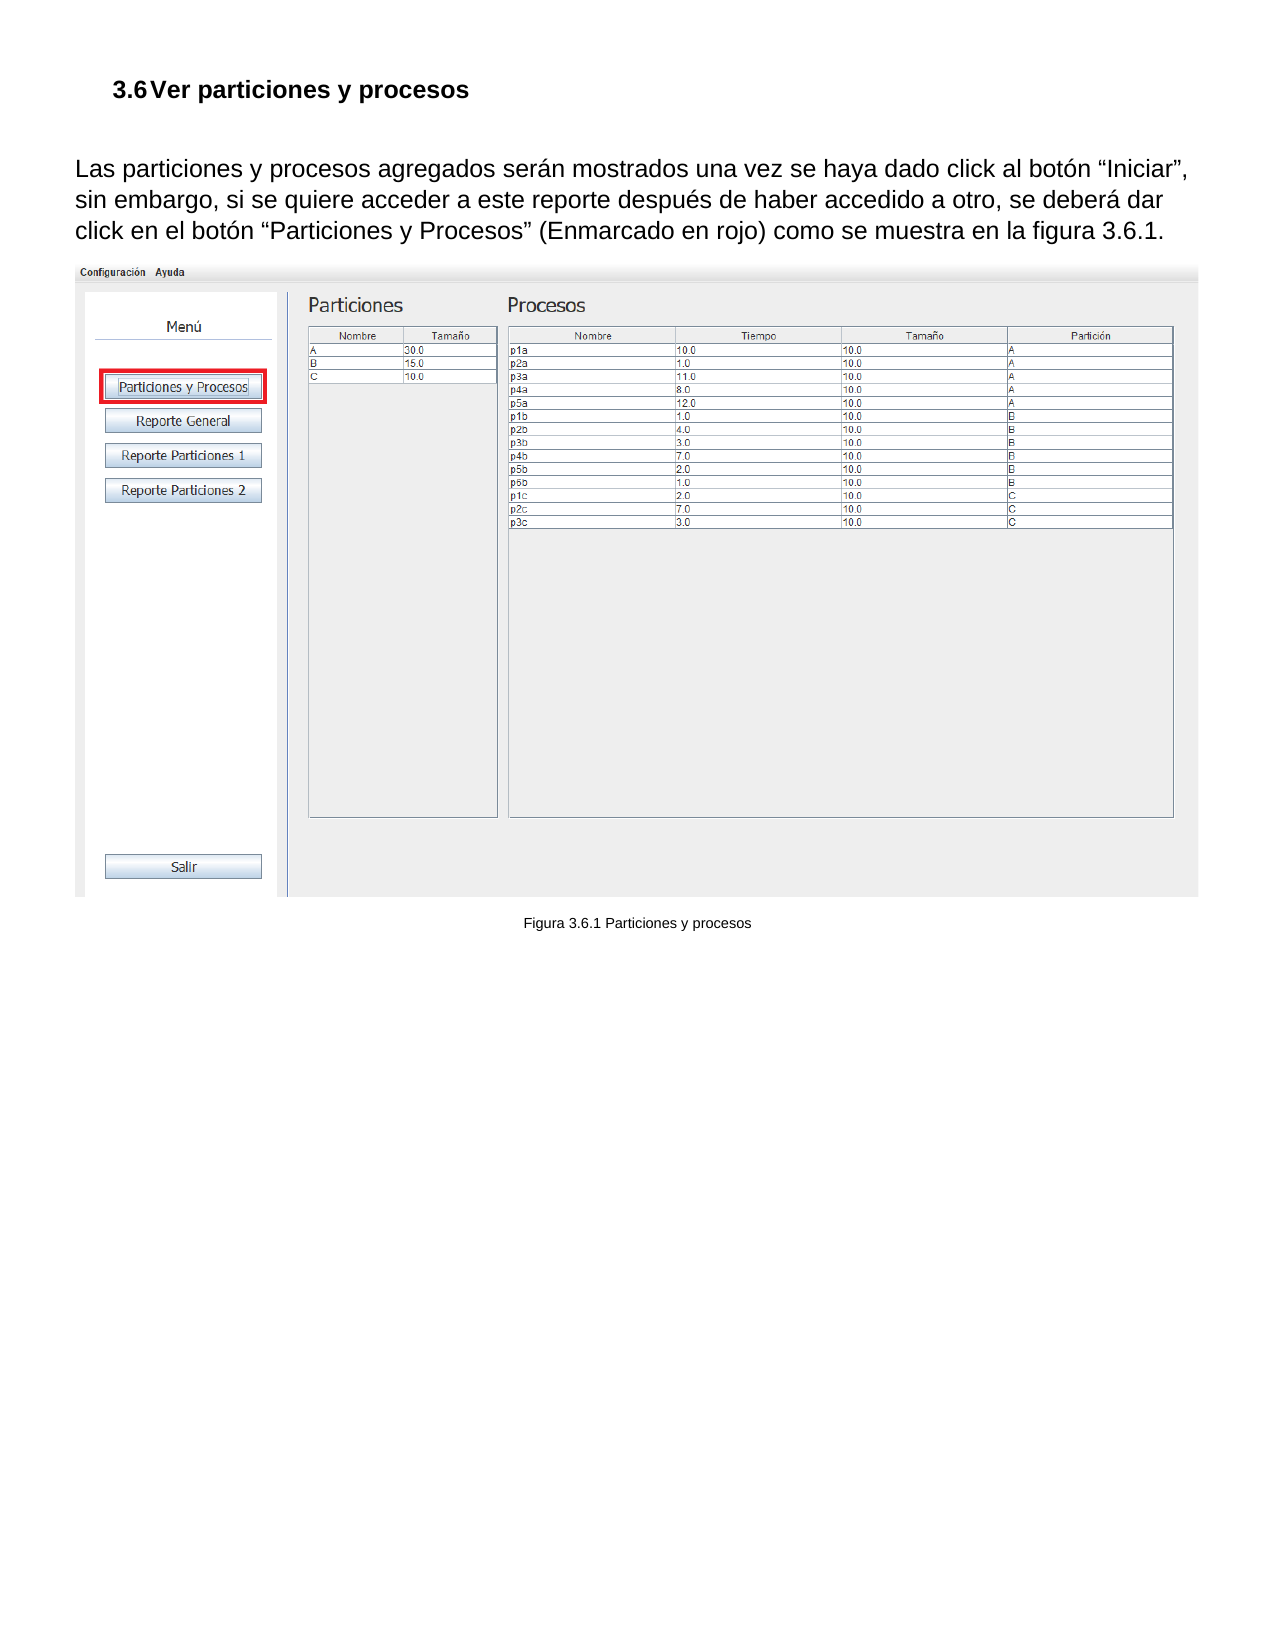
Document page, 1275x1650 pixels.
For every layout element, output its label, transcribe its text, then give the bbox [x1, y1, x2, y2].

text Las particiones y procesos agregados serán mostrados una vez se haya dado click al botón “Iniciar”, sin embargo, si se quiere acceder a este reporte después de haber accedido a otro, se deberá dar click en el botón “Particiones y Procesos” (Enmarcado en rojo) como se muestra en la figura 3.6.1. [75, 154, 1200, 244]
subtitle Ver particiones y procesos [112, 75, 1200, 104]
text Figura 3.6.1 Particiones y procesos [75, 915, 1200, 932]
picture [75, 263, 1199, 897]
